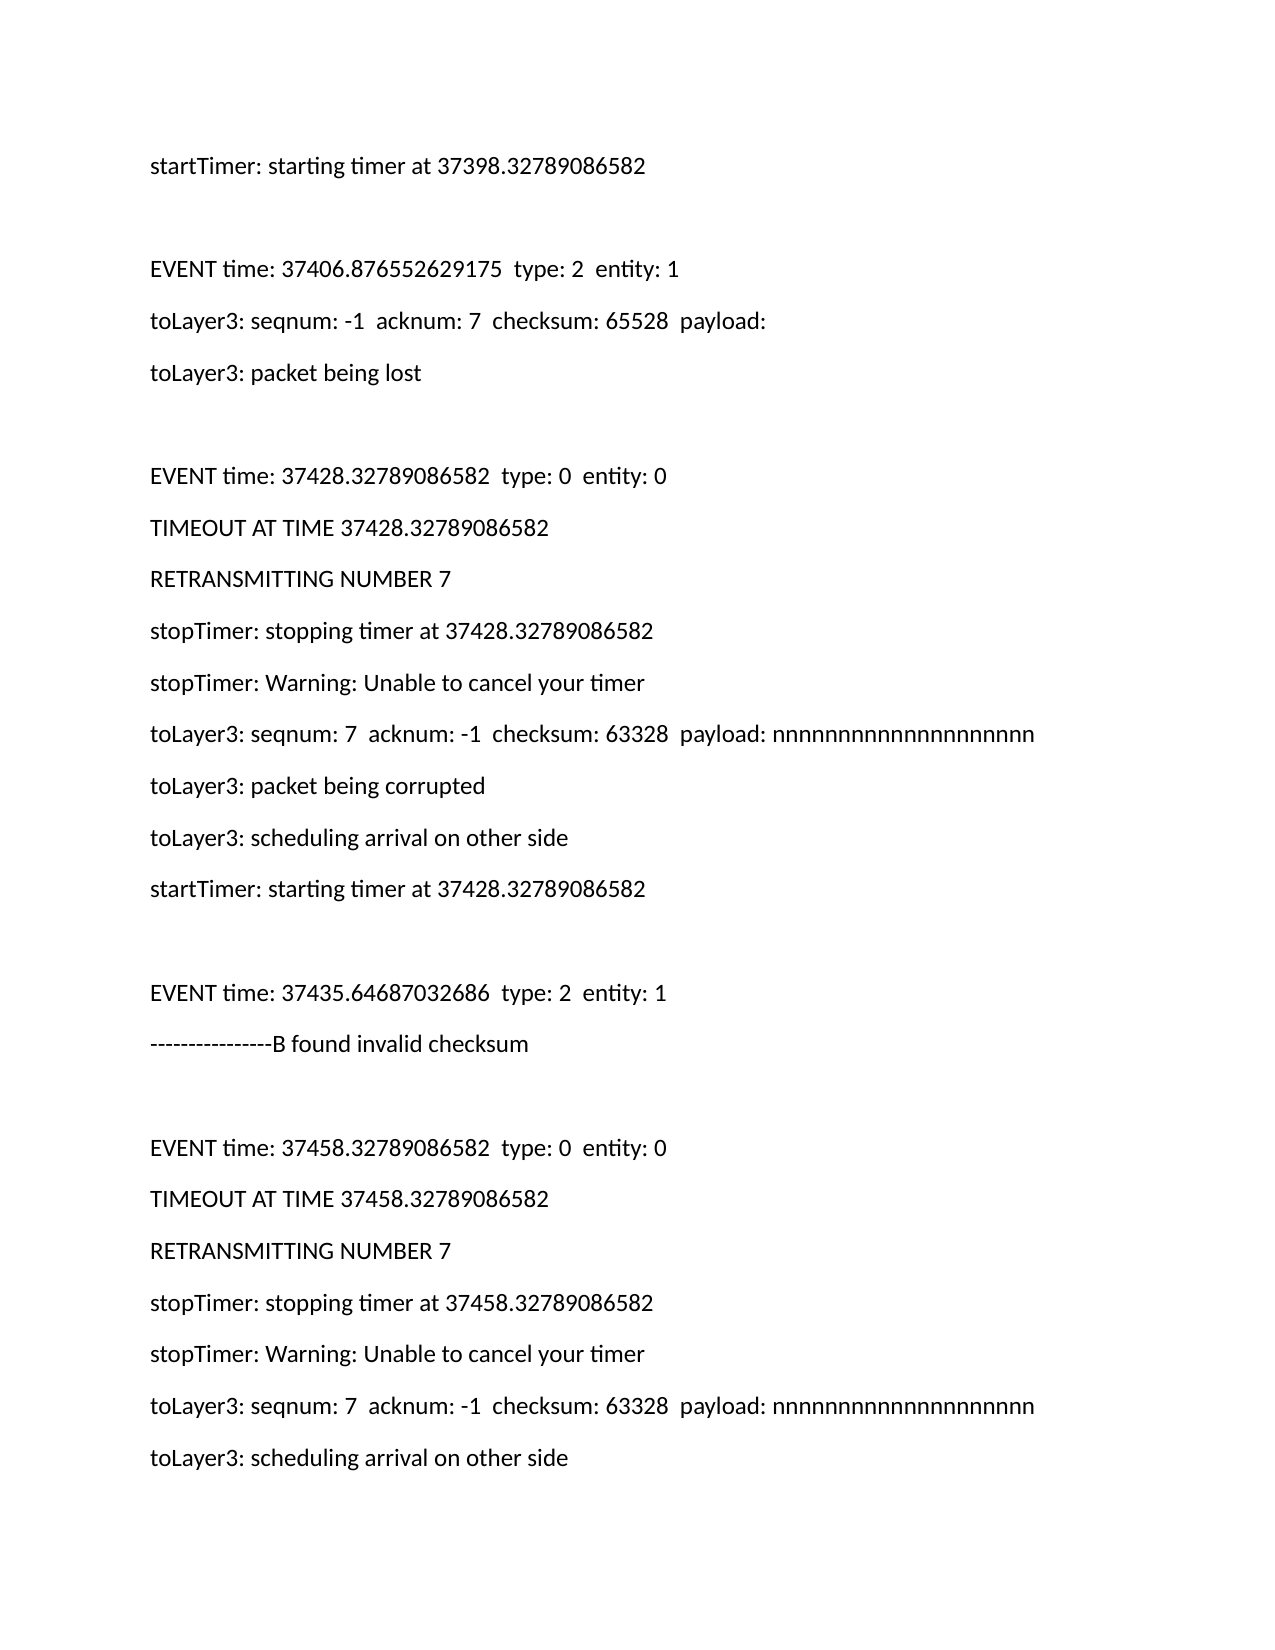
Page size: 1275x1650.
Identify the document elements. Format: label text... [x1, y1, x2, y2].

text toLayer3: seqnum: 7 acknum: -1 checksum: 63328 payload: nnnnnnnnnnnnnnnnnnnn [150, 1390, 1125, 1421]
text startTimer: starting timer at 37428.32789086582 [150, 873, 1125, 904]
text ----------------B found invalid checksum [150, 1028, 1125, 1059]
text stopTimer: Warning: Unable to cancel your timer [150, 1338, 1125, 1369]
text stopTimer: stopping timer at 37458.32789086582 [150, 1287, 1125, 1317]
text toLayer3: packet being lost [150, 357, 1125, 387]
text RETRANSMITTING NUMBER 7 [150, 1235, 1125, 1266]
text EVENT time: 37458.32789086582 type: 0 entity: 0 [150, 1132, 1125, 1162]
text toLayer3: seqnum: 7 acknum: -1 checksum: 63328 payload: nnnnnnnnnnnnnnnnnnnn [150, 718, 1125, 749]
text EVENT time: 37435.64687032686 type: 2 entity: 1 [150, 977, 1125, 1007]
text startTimer: starting timer at 37398.32789086582 [150, 150, 1125, 181]
text TIMEOUT AT TIME 37428.32789086582 [150, 512, 1125, 542]
text stopTimer: stopping timer at 37428.32789086582 [150, 615, 1125, 646]
text stopTimer: Warning: Unable to cancel your timer [150, 667, 1125, 697]
text toLayer3: seqnum: -1 acknum: 7 checksum: 65528 payload: [150, 305, 1125, 336]
text RETRANSMITTING NUMBER 7 [150, 563, 1125, 594]
text EVENT time: 37428.32789086582 type: 0 entity: 0 [150, 460, 1125, 491]
text TIMEOUT AT TIME 37458.32789086582 [150, 1183, 1125, 1214]
text EVENT time: 37406.876552629175 type: 2 entity: 1 [150, 253, 1125, 284]
text toLayer3: scheduling arrival on other side [150, 1442, 1125, 1472]
text toLayer3: scheduling arrival on other side [150, 822, 1125, 852]
text toLayer3: packet being corrupted [150, 770, 1125, 801]
